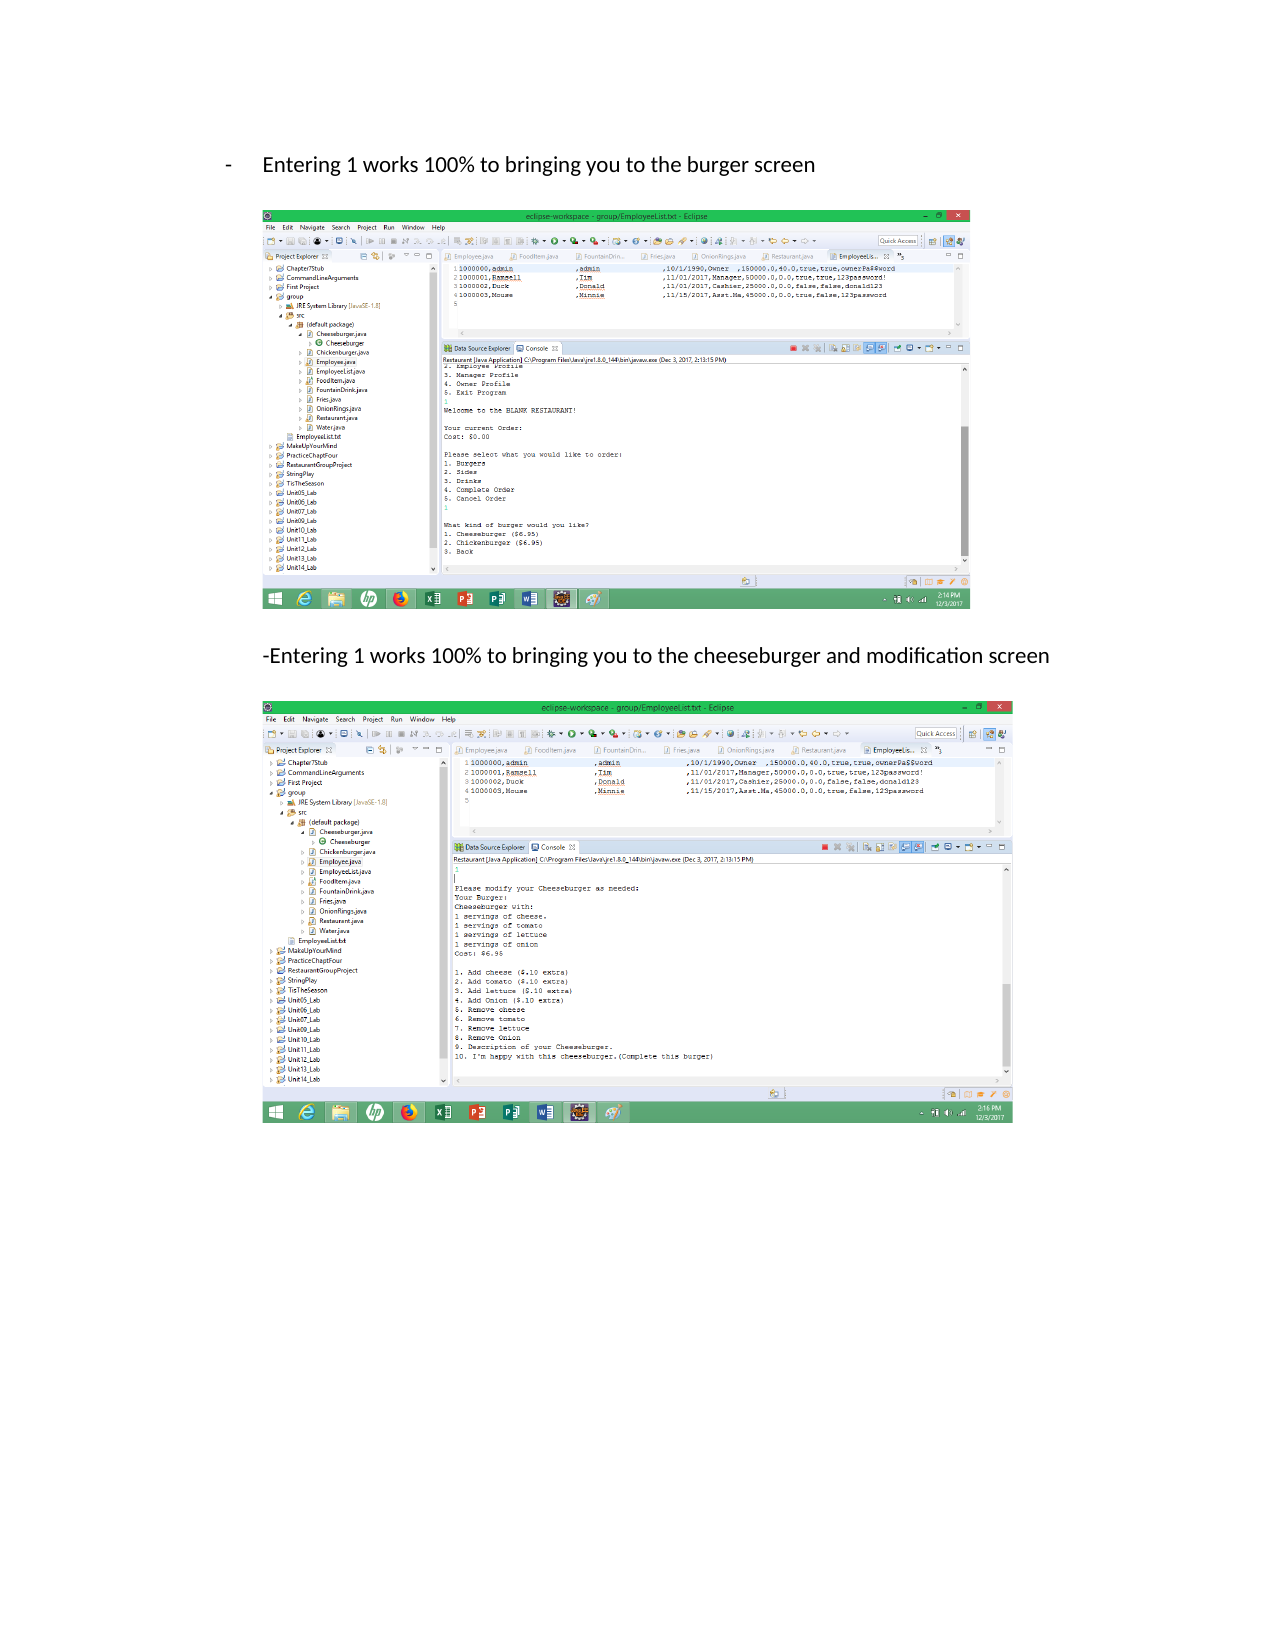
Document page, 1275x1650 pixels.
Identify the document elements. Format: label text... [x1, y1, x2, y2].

list -Entering 1 works 100% to bringing you to the cheeseburger and modification screen [262, 641, 1125, 669]
list Entering 1 works 100% to bringing you to the burger screen [225, 150, 1125, 178]
picture [262, 701, 1013, 1123]
picture [262, 210, 971, 609]
